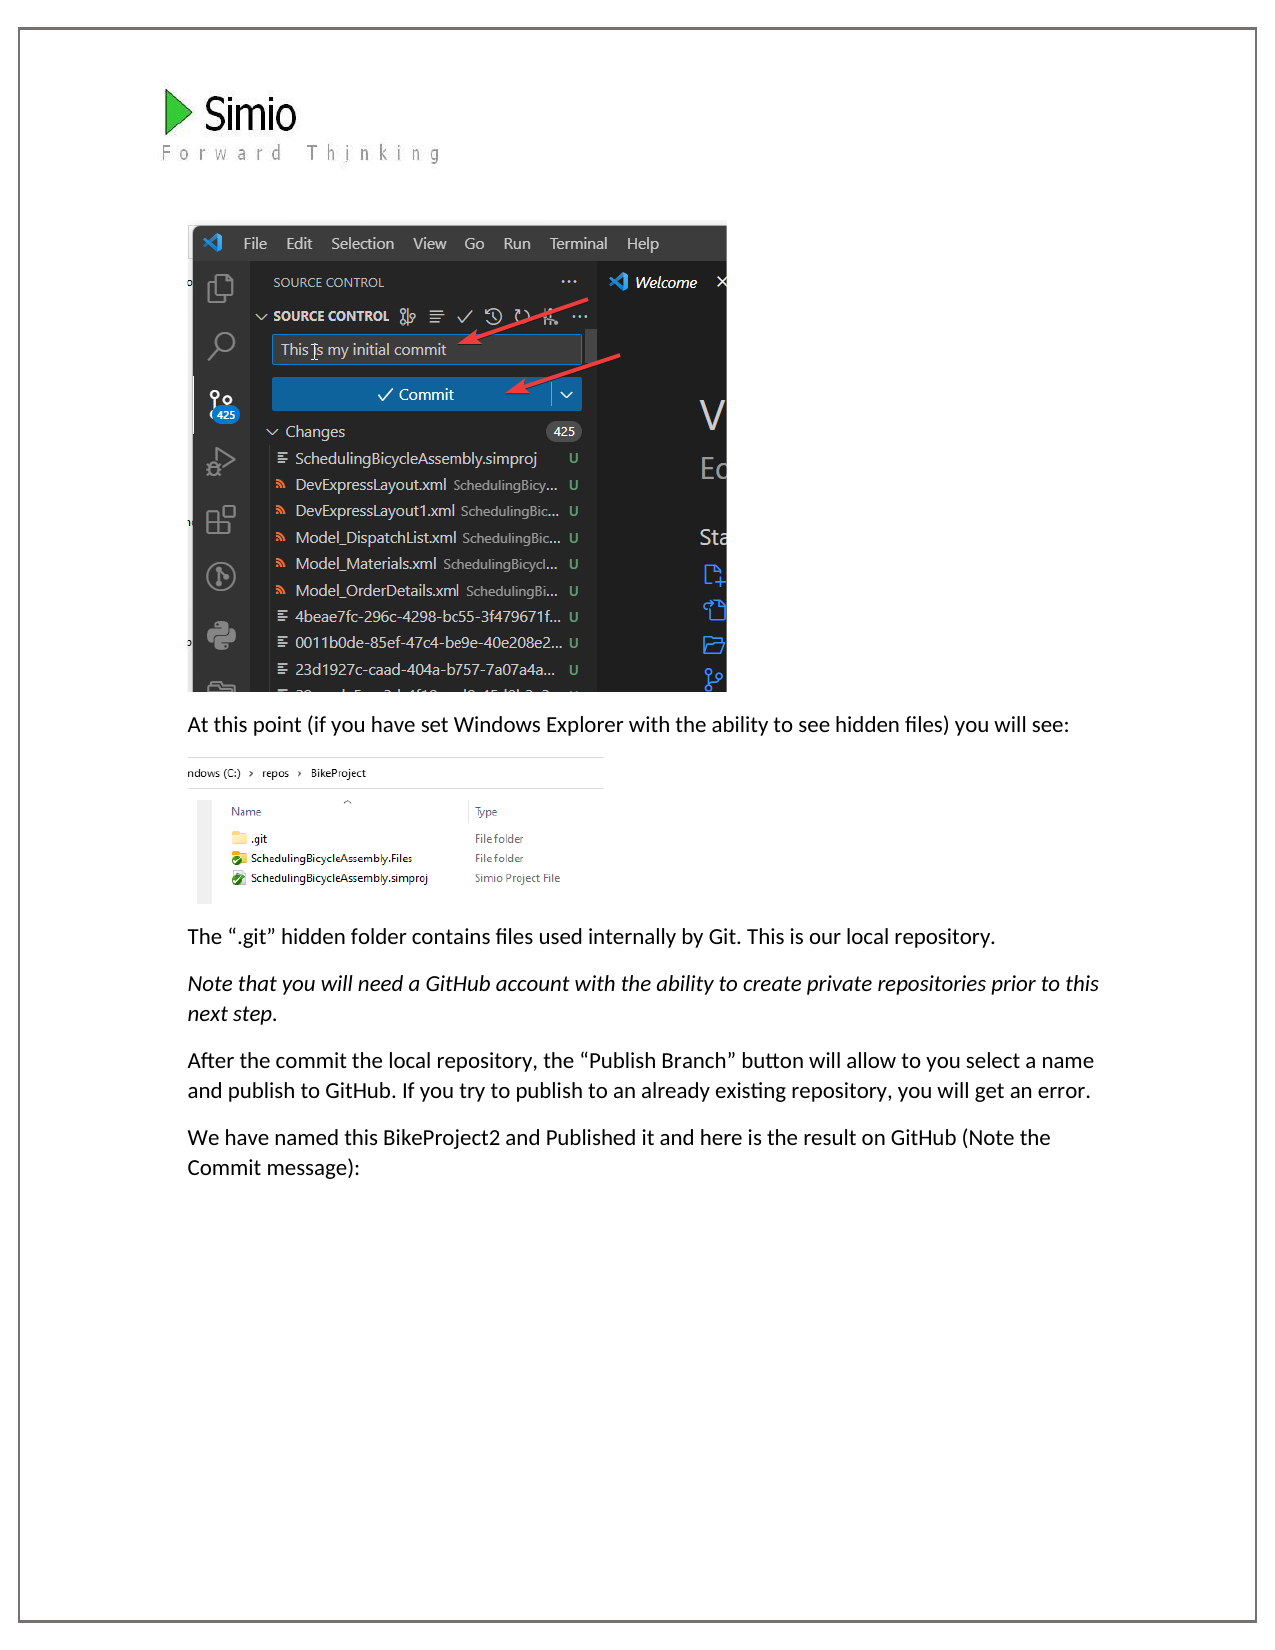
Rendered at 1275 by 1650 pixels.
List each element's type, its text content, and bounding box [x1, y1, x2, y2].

text We have named this BikeProject2 and Published it and here is the result on GitHub (Note the Commit message): [187, 1123, 1125, 1182]
picture [150, 75, 449, 173]
text At this point (if you have set Windows Explorer with the ability to see hidden files) you will see: [187, 710, 1125, 738]
picture [187, 220, 727, 692]
text The “.git” hidden folder contains files used internally by Git. This is our local repository. [187, 922, 1125, 950]
text After the commit the local repository, the “Publish Branch” button will allow to you select a name and publish to GitHub. If you try to publish to an already existing repository, you will get an error. [187, 1046, 1125, 1104]
text Note that you will need a GitHub account with the ability to create private repositories prior to this next step. [187, 969, 1125, 1027]
picture [187, 757, 604, 904]
